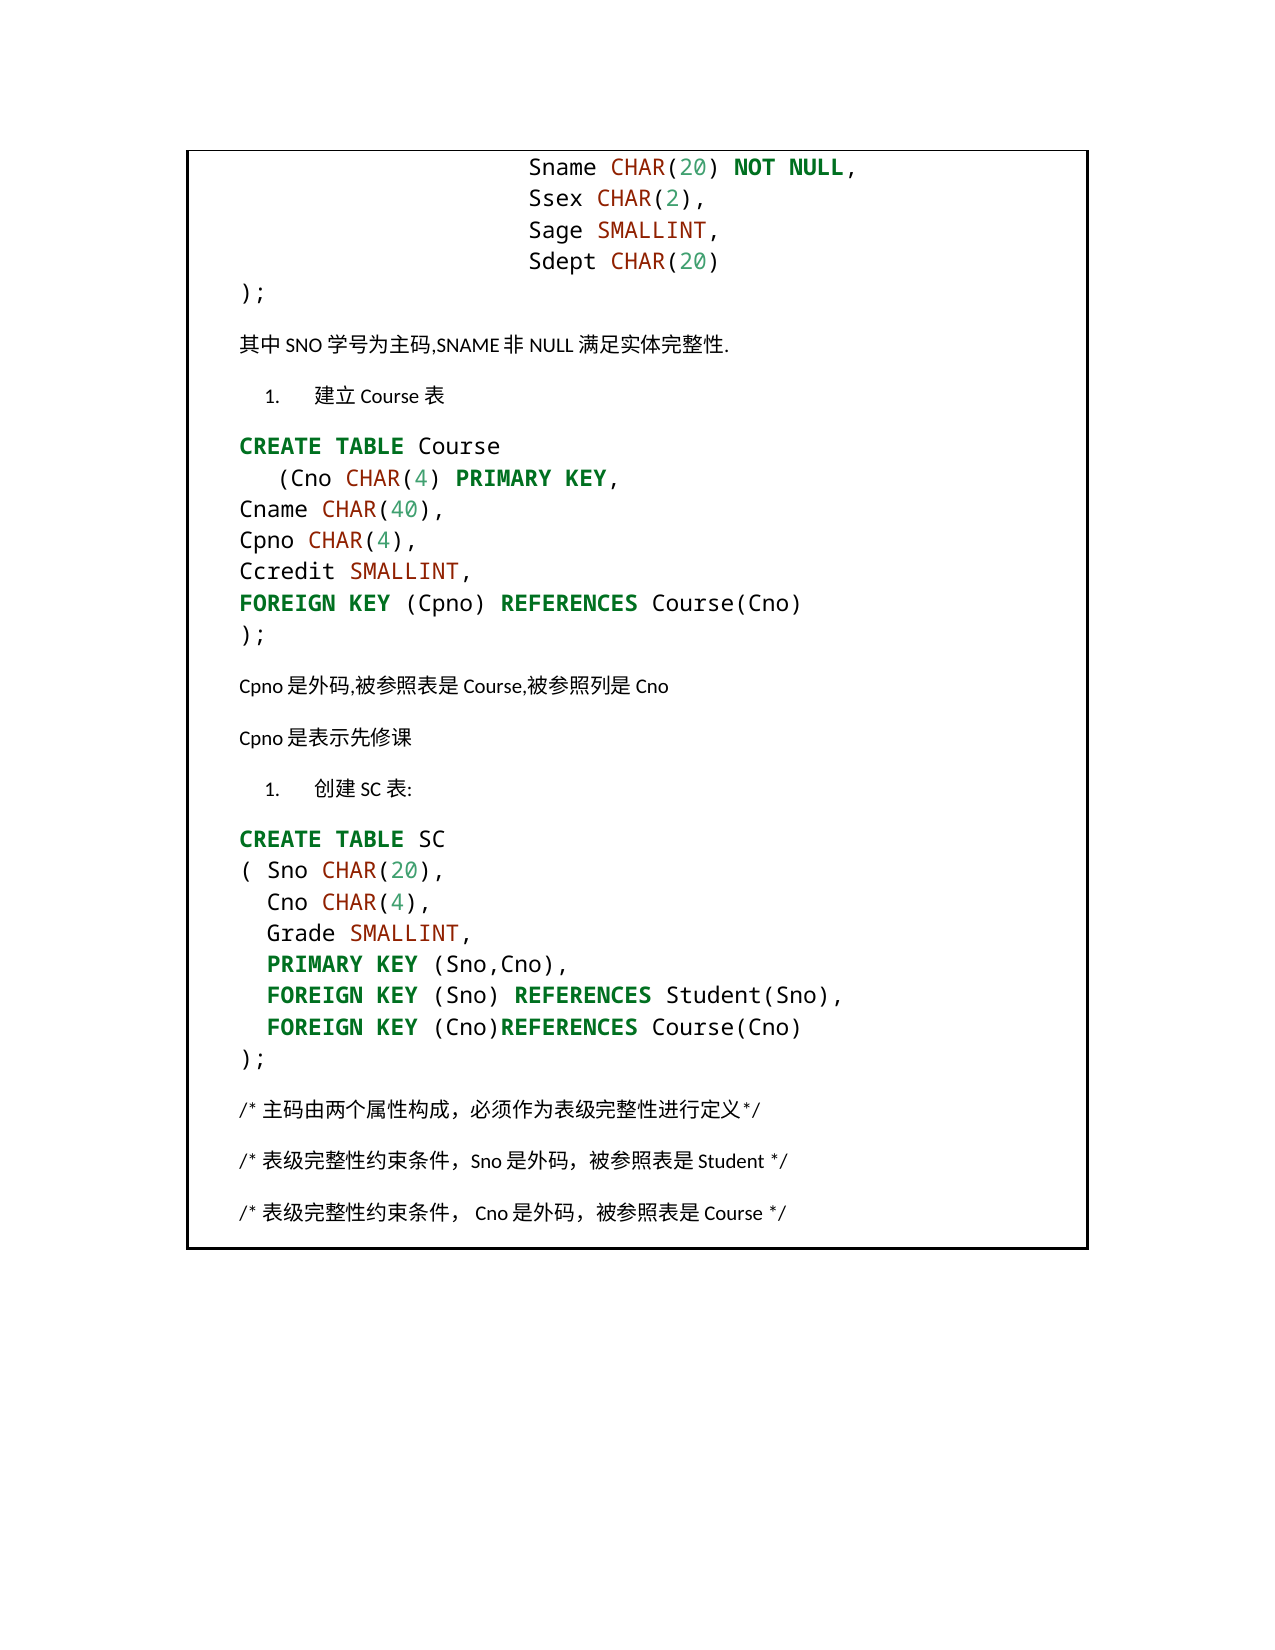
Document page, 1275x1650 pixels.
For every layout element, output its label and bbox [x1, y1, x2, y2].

table_cell [189, 151, 1086, 1247]
